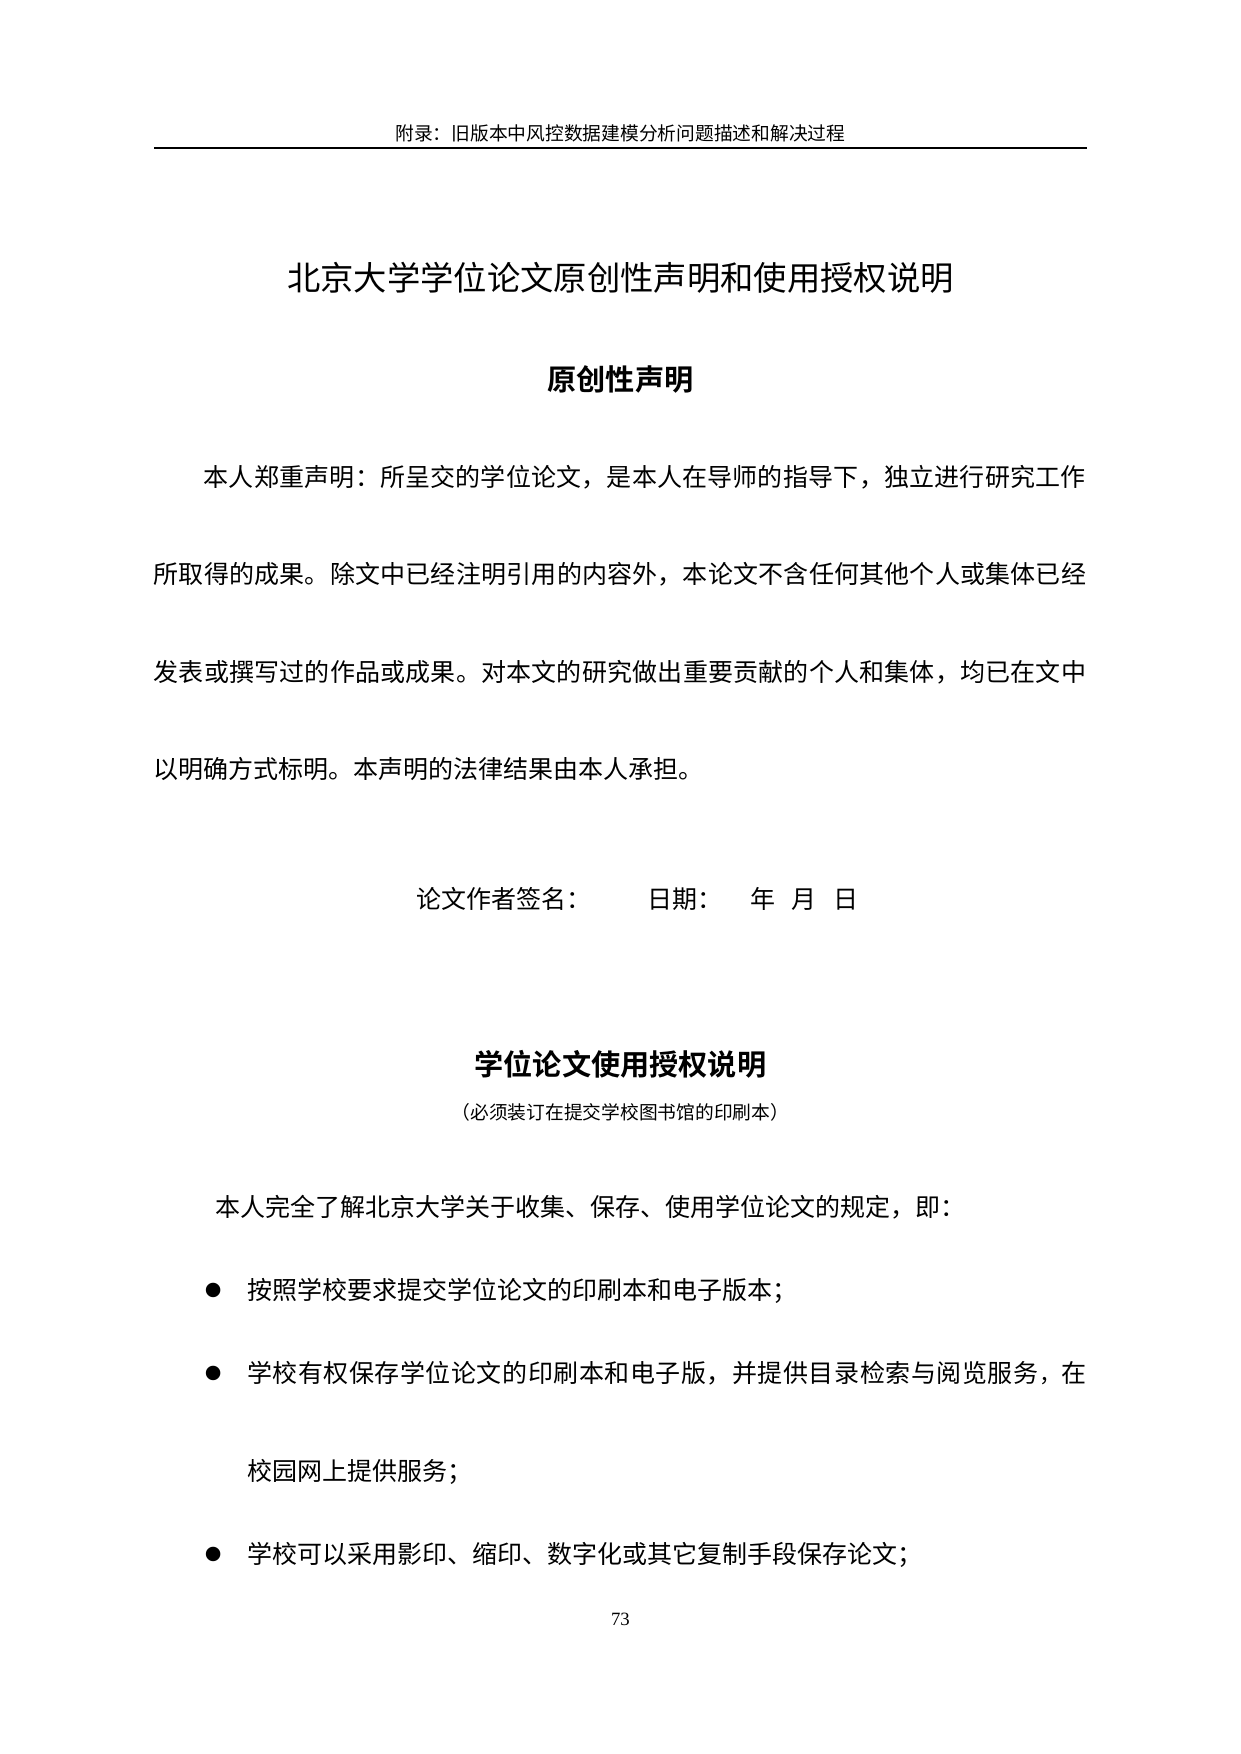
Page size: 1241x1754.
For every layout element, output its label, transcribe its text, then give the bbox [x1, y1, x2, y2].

list 学校可以采用影印、缩印、数字化或其它复制手段保存论文； [203, 1520, 1087, 1585]
list 按照学校要求提交学位论文的印刷本和电子版本； [203, 1256, 1087, 1321]
text 本人郑重声明：所呈交的学位论文，是本人在导师的指导下，独立进行研究工作所取得的成果。除文中已经注明引用的内容外，本论文不含任何其他个人或集体已经发表或撰写过的作品或成果。对本文的研究做出重要贡献的个人和集体，均已在文中以明确方式标明。本声明的法律结果由本人承担。 [153, 443, 1087, 800]
list 学校有权保存学位论文的印刷本和电子版，并提供目录检索与阅览服务，在校园网上提供服务； [203, 1339, 1087, 1502]
text （必须装订在提交学校图书馆的印刷本） [153, 1095, 1087, 1128]
subtitle 北京大学学位论文原创性声明和使用授权说明 [153, 243, 1087, 308]
text 学位论文使用授权说明 [153, 1030, 1087, 1095]
text 本人完全了解北京大学关于收集、保存、使用学位论文的规定，即： [153, 1173, 1087, 1238]
text 论文作者签名： 日期： 年 月 日 [153, 865, 1087, 930]
text 原创性声明 [153, 345, 1087, 410]
